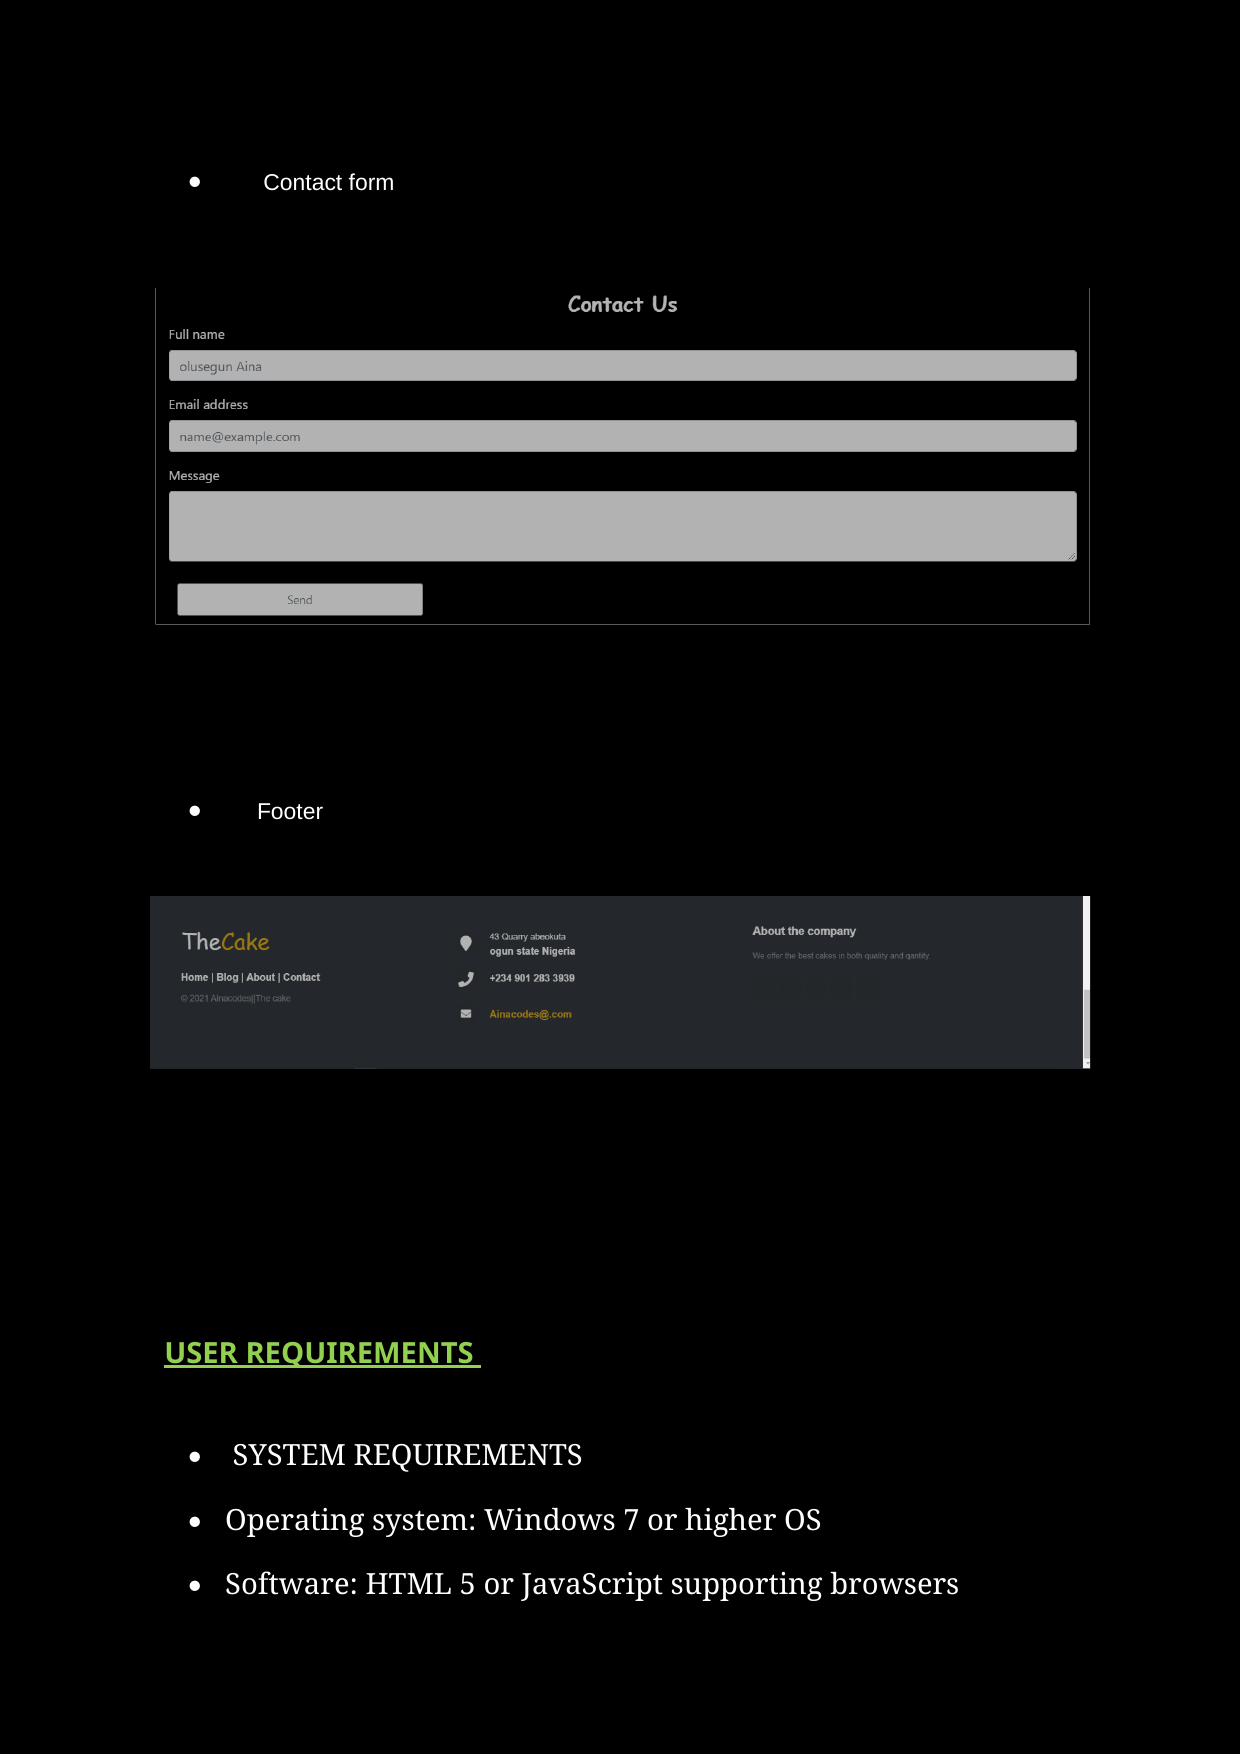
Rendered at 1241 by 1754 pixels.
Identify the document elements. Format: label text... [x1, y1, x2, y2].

picture [150, 896, 1091, 1069]
list SYSTEM REQUIREMENTS [187, 1434, 1090, 1474]
list Footer [187, 791, 1090, 827]
text USER REQUIREMENTS [150, 1332, 1090, 1372]
list Operating system: Windows 7 or higher OS [187, 1499, 1090, 1539]
list Contact form [187, 162, 1090, 198]
list Software: HTML 5 or JavaScript supporting browsers [187, 1563, 1090, 1603]
picture [150, 288, 1091, 634]
